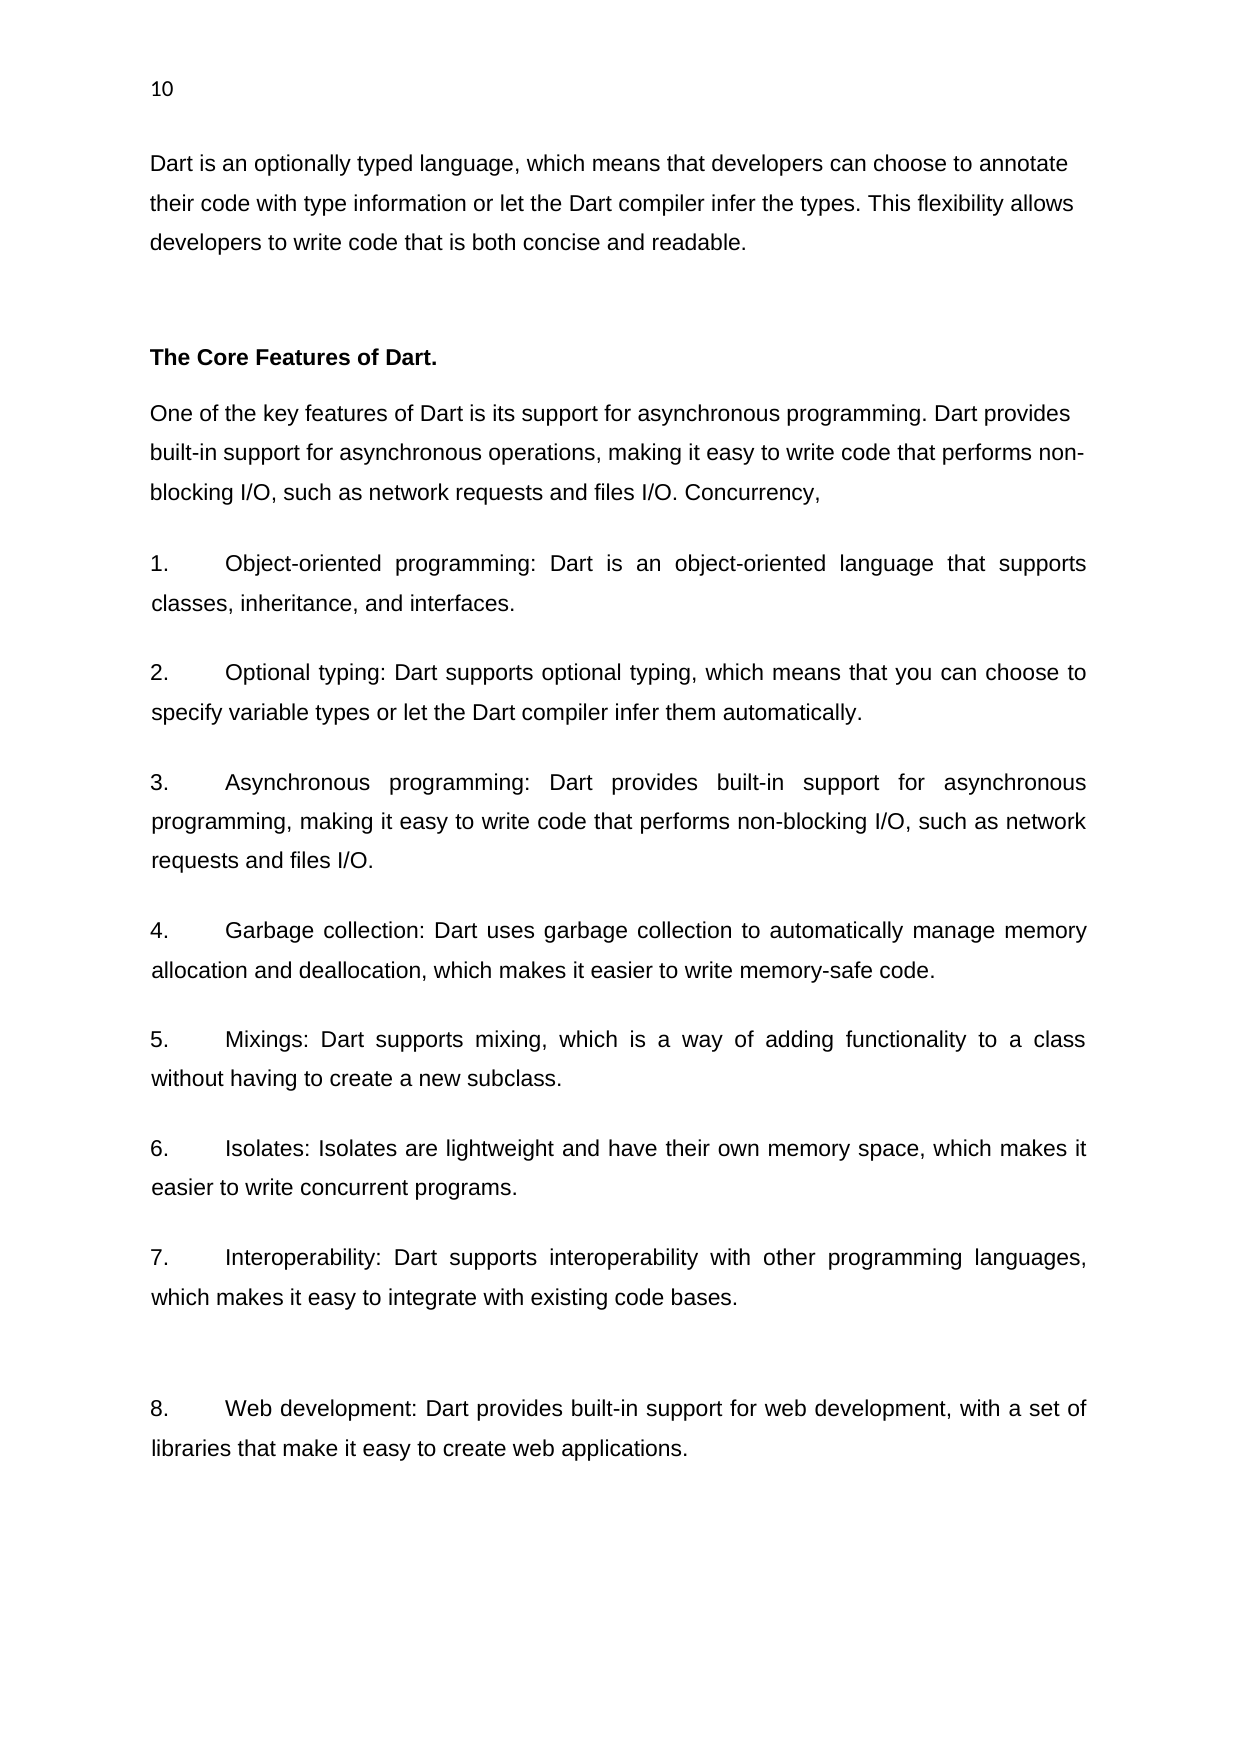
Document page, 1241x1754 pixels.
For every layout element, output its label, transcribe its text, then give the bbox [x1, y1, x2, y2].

text The Core Features of Dart. [149, 343, 1087, 370]
list Isolates: Isolates are lightweight and have their own memory space, which makes it easier to write concurrent programs. [150, 1135, 1087, 1201]
list Web development: Dart provides built-in support for web development, with a set of libraries that make it easy to create web applications. [150, 1395, 1087, 1461]
text Dart is an optionally typed language, which means that developers can choose to annotate their code with type information or let the Dart compiler infer the types. This flexibility allows developers to write code that is both concise and readable. [149, 150, 1087, 255]
text One of the key features of Dart is its support for asynchronous programming. Dart provides built-in support for asynchronous operations, making it easy to write code that performs non-blocking I/O, such as network requests and files I/O. Concurrency, [149, 400, 1087, 505]
list Mixings: Dart supports mixing, which is a way of adding functionality to a class without having to create a new subclass. [150, 1026, 1087, 1092]
list Object-oriented programming: Dart is an object-oriented language that supports classes, inheritance, and interfaces. [150, 550, 1087, 616]
list Interoperability: Dart supports interoperability with other programming languages, which makes it easy to integrate with existing code bases. [150, 1244, 1087, 1310]
list Optional typing: Dart supports optional typing, which means that you can choose to specify variable types or let the Dart compiler infer them automatically. [150, 659, 1087, 725]
list Asynchronous programming: Dart provides built-in support for asynchronous programming, making it easy to write code that performs non-blocking I/O, such as network requests and files I/O. [150, 768, 1087, 874]
list Garbage collection: Dart uses garbage collection to automatically manage memory allocation and deallocation, which makes it easier to write memory-safe code. [150, 917, 1087, 983]
